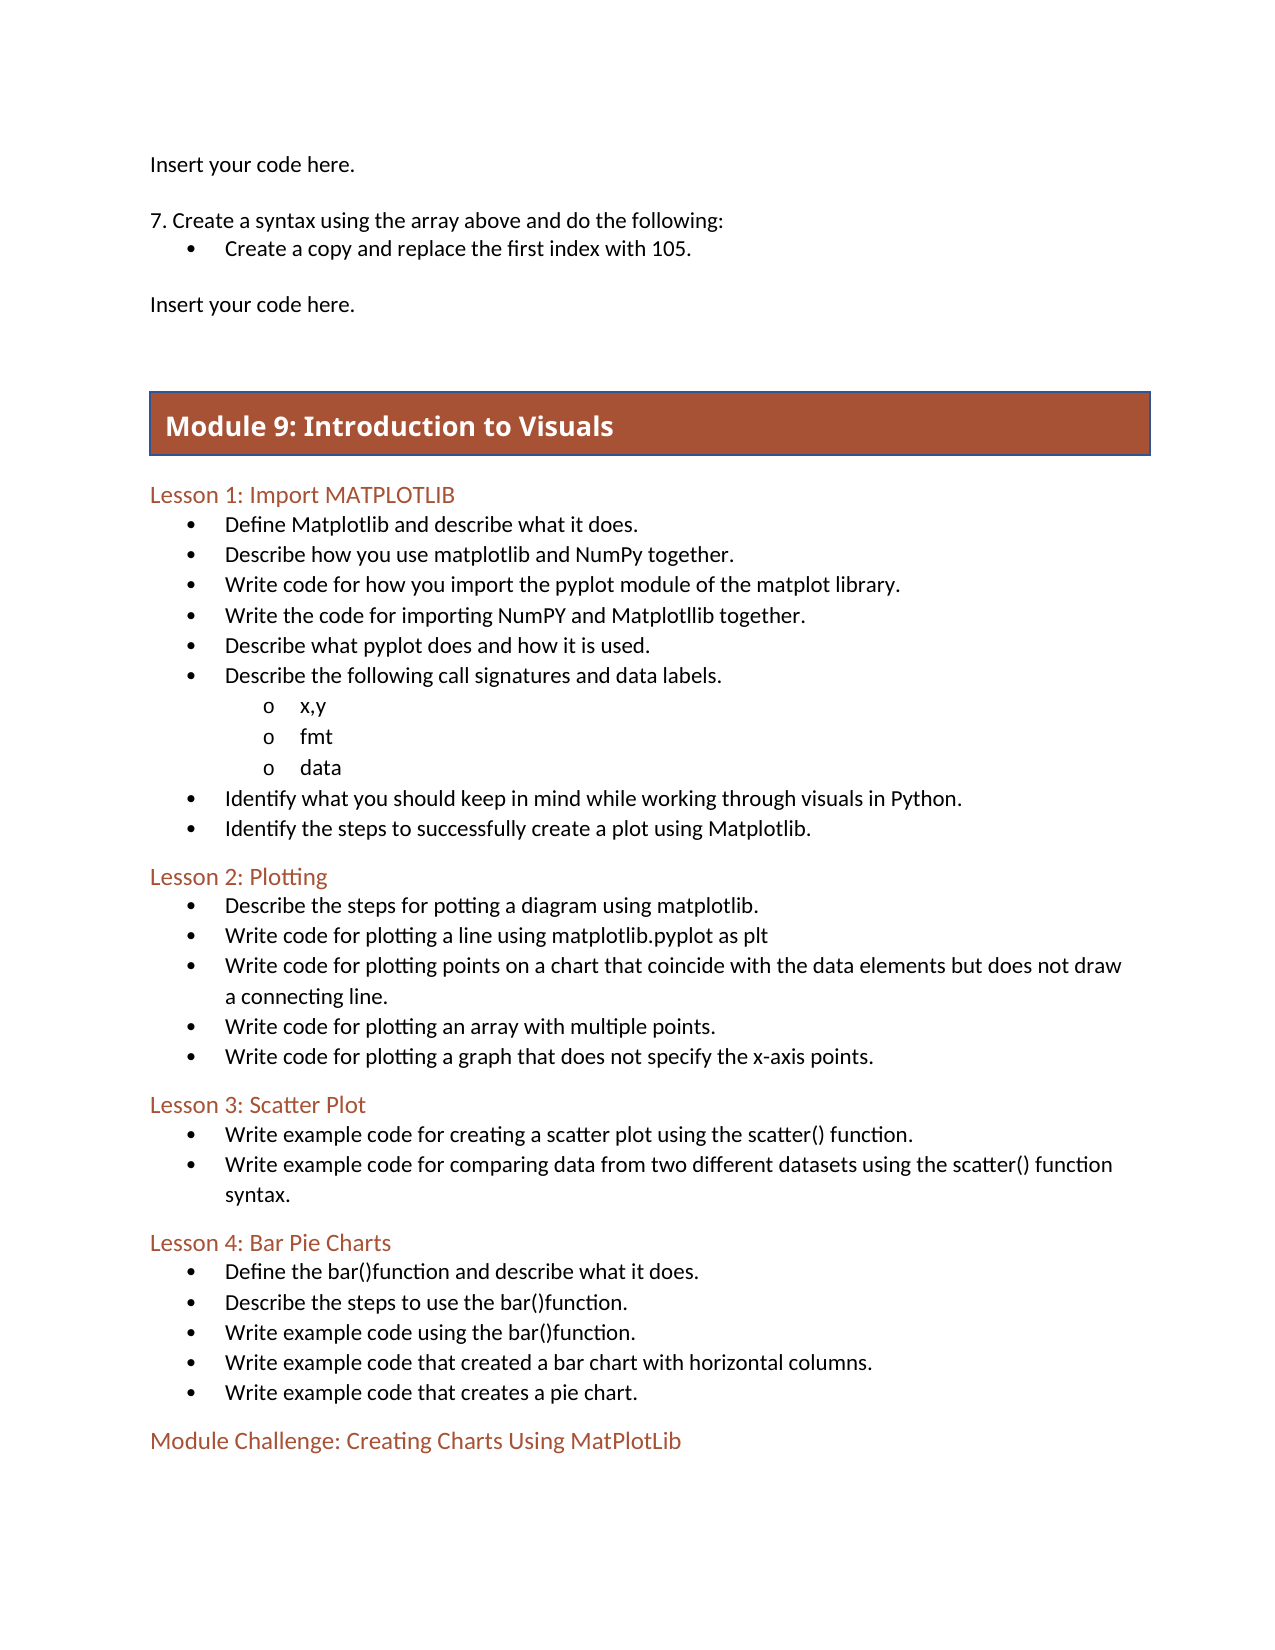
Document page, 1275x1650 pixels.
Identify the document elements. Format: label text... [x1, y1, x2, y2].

subtitle Lesson 2: Plotting [150, 861, 1125, 891]
list Describe the steps for potting a diagram using matplotlib. [187, 891, 1125, 919]
list Describe the steps to use the bar()function. [187, 1288, 1125, 1316]
list data [262, 753, 1125, 781]
list Identify what you should keep in mind while working through visuals in Python. [187, 784, 1125, 812]
list fmt [262, 722, 1125, 751]
list Describe the following call signatures and data labels. [187, 661, 1125, 689]
list Write code for plotting points on a chart that coincide with the data elements but does not draw a connecting line. [187, 952, 1125, 1010]
subtitle Module Challenge: Creating Charts Using MatPlotLib [150, 1425, 1125, 1456]
text 7. Create a syntax using the array above and do the following: [150, 206, 1125, 234]
list x,y [262, 691, 1125, 720]
list Describe what pyplot does and how it is used. [187, 631, 1125, 659]
list Write example code for comparing data from two different datasets using the scatter() function syntax. [187, 1150, 1125, 1208]
subtitle Lesson 3: Scatter Plot [150, 1089, 1125, 1120]
list Create a copy and replace the first index with 105. [187, 234, 1125, 262]
list Write code for plotting an array with multiple points. [187, 1012, 1125, 1040]
subtitle Lesson 4: Bar Pie Charts [150, 1227, 1125, 1257]
list Define Matplotlib and describe what it does. [187, 510, 1125, 538]
list Write code for plotting a graph that does not specify the x-axis points. [187, 1042, 1125, 1070]
list Describe how you use matplotlib and NumPy together. [187, 540, 1125, 568]
list Write code for plotting a line using matplotlib.pyplot as plt [187, 921, 1125, 949]
list Write example code for creating a scatter plot using the scatter() function. [187, 1120, 1125, 1148]
list Write example code using the bar()function. [187, 1318, 1125, 1346]
list Identify the steps to successfully create a plot using Matplotlib. [187, 814, 1125, 842]
list Write example code that created a bar chart with horizontal columns. [187, 1348, 1125, 1376]
list Write code for how you import the pyplot module of the matplot library. [187, 571, 1125, 599]
list Write example code that creates a pie chart. [187, 1378, 1125, 1406]
list Define the bar()function and describe what it does. [187, 1257, 1125, 1286]
list Write the code for importing NumPY and Matplotllib together. [187, 601, 1125, 629]
subtitle Lesson 1: Import MATPLOTLIB [150, 480, 1125, 510]
